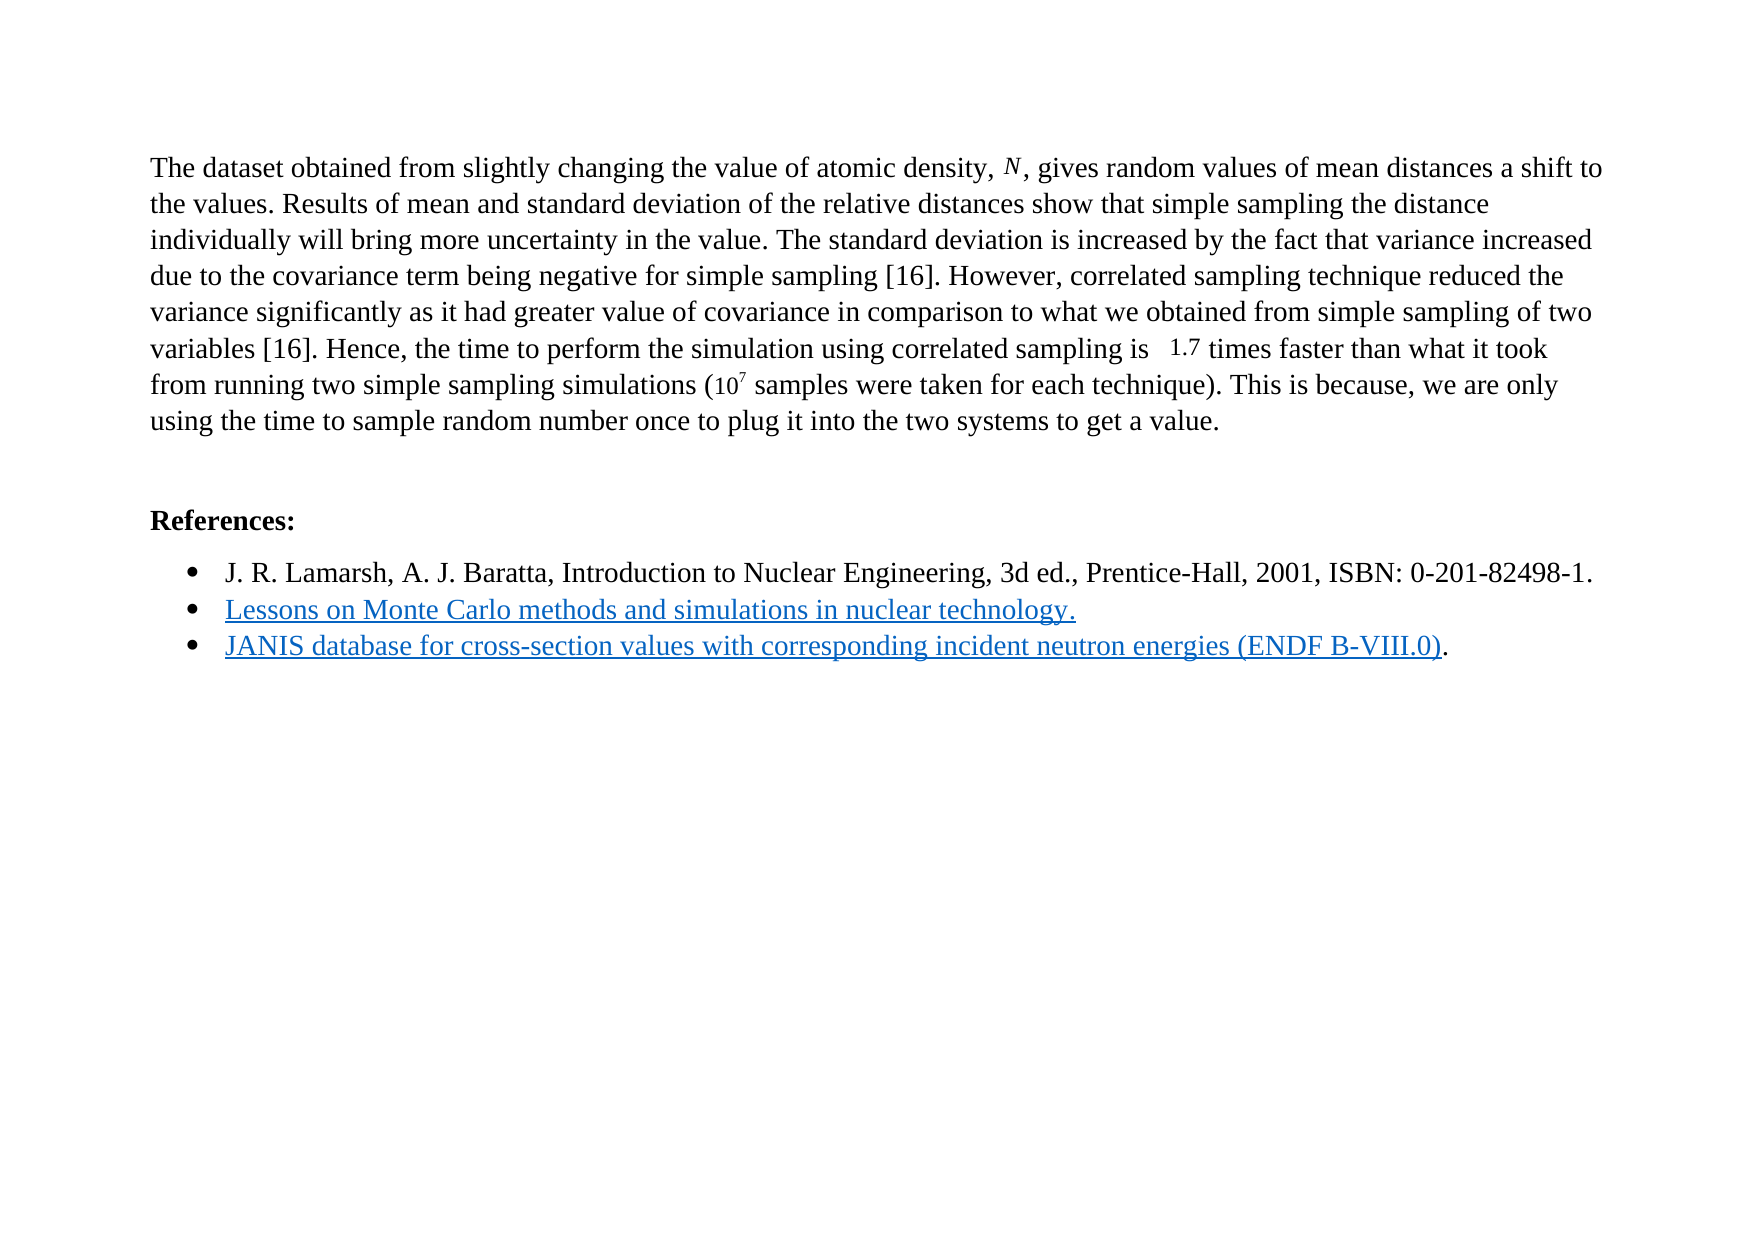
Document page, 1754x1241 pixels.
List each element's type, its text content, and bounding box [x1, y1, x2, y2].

list Lessons on Monte Carlo methods and simulations in nuclear technology. [187, 592, 1604, 625]
text References: [150, 503, 1604, 536]
list J. R. Lamarsh, A. J. Baratta, Introduction to Nuclear Engineering, 3d ed., Prentice-Hall, 2001, ISBN: 0-201-82498-1. [187, 556, 1604, 589]
text The dataset obtained from slightly changing the value of atomic density, , gives random values of mean distances a shift to the values. Results of mean and standard deviation of the relative distances show that simple sampling the distance individually will bring more uncertainty in the value. The standard deviation is increased by the fact that variance increased due to the covariance term being negative for simple sampling [16]. However, correlated sampling technique reduced the variance significantly as it had greater value of covariance in comparison to what we obtained from simple sampling of two variables [16]. Hence, the time to perform the simulation using correlated sampling is times faster than what it took from running two simple sampling simulations ( samples were taken for each technique). This is because, we are only using the time to sample random number once to plug it into the two systems to get a value. [150, 150, 1604, 437]
list JANIS database for cross-section values with corresponding incident neutron energies (ENDF B-VIII.0). [187, 628, 1604, 662]
